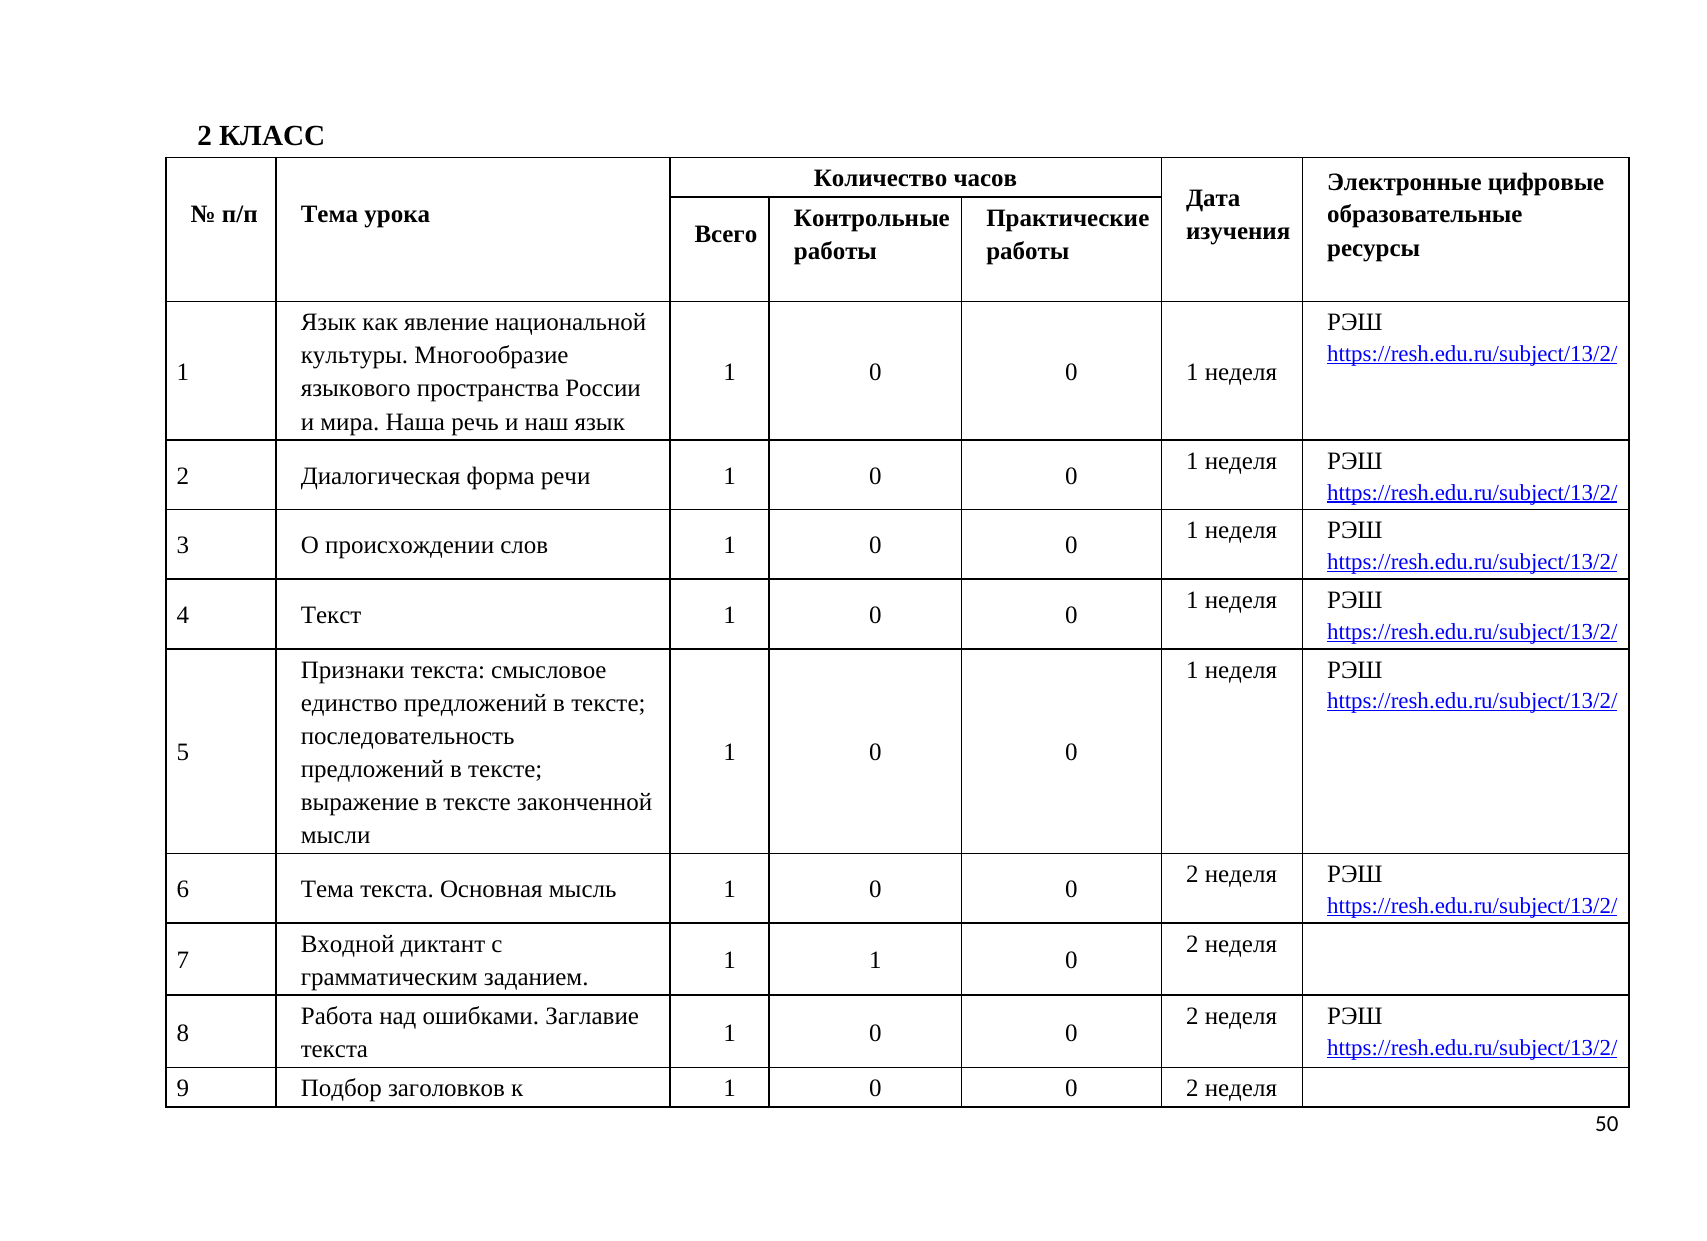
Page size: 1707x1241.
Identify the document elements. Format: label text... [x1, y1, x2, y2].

table_cell Практические работы [962, 198, 1161, 301]
table_cell 1 [671, 854, 768, 922]
table_cell РЭШ https://resh.edu.ru/subject/13/2/ [1303, 441, 1628, 509]
table_cell 2 неделя [1162, 996, 1302, 1067]
table_cell 1 [167, 302, 275, 439]
table_cell 0 [962, 302, 1161, 439]
table_cell 1 неделя [1162, 650, 1302, 852]
text 2 КЛАСС [190, 118, 1618, 152]
table_cell 7 [167, 924, 275, 994]
table_cell РЭШ https://resh.edu.ru/subject/13/2/ [1303, 302, 1628, 439]
table_cell [1303, 924, 1628, 994]
table_cell 1 неделя [1162, 302, 1302, 439]
table_cell Тема текста. Основная мысль [277, 854, 669, 922]
table_cell 1 [671, 302, 768, 439]
table_cell 8 [167, 996, 275, 1067]
table_cell 1 [671, 924, 768, 994]
table_cell 0 [962, 441, 1161, 509]
table_cell 1 [770, 924, 961, 994]
table_cell 1 [671, 650, 768, 852]
table_cell 3 [167, 510, 275, 578]
table_cell 6 [167, 854, 275, 922]
table_cell РЭШ https://resh.edu.ru/subject/13/2/ [1303, 996, 1628, 1067]
table_cell [1303, 1068, 1628, 1106]
table_cell 2 [167, 441, 275, 509]
table_cell 0 [962, 1068, 1161, 1106]
table_cell 0 [962, 510, 1161, 578]
table_cell 0 [770, 441, 961, 509]
table_cell 1 [671, 1068, 768, 1106]
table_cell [277, 1068, 669, 1106]
table_cell РЭШ https://resh.edu.ru/subject/13/2/ [1303, 580, 1628, 648]
table_cell Работа над ошибками. Заглавие текста [277, 996, 669, 1067]
table_cell 1 [671, 441, 768, 509]
table_cell РЭШ https://resh.edu.ru/subject/13/2/ [1303, 854, 1628, 922]
table_cell 0 [770, 302, 961, 439]
table_cell Диалогическая форма речи [277, 441, 669, 509]
table_header Дата изучения [1162, 158, 1302, 301]
table_cell Язык как явление национальной культуры. Многообразие языкового пространства России и мира. Наша речь и наш язык [277, 302, 669, 439]
table_header Тема урока [277, 158, 669, 301]
table_cell 0 [770, 580, 961, 648]
table_cell 4 [167, 580, 275, 648]
table_cell Текст [277, 580, 669, 648]
table_header Количество часов [671, 158, 1161, 196]
table_cell 1 [671, 510, 768, 578]
table_cell 1 [671, 580, 768, 648]
table_cell 9 [167, 1068, 275, 1106]
table_cell 0 [962, 854, 1161, 922]
table_cell Всего [671, 198, 768, 301]
table_cell 0 [962, 580, 1161, 648]
table_cell 0 [962, 996, 1161, 1067]
table_cell Контрольные работы [770, 198, 961, 301]
table_header № п/п [167, 158, 275, 301]
table_cell Признаки текста: смысловое единство предложений в тексте; последовательность предложений в тексте; выражение в тексте законченной мысли [277, 650, 669, 852]
table_cell 0 [770, 650, 961, 852]
table_cell РЭШ https://resh.edu.ru/subject/13/2/ [1303, 650, 1628, 852]
table_cell РЭШ https://resh.edu.ru/subject/13/2/ [1303, 510, 1628, 578]
table_cell 1 неделя [1162, 441, 1302, 509]
table_cell 1 [671, 996, 768, 1067]
table_cell 0 [770, 854, 961, 922]
table_cell 0 [962, 924, 1161, 994]
table_header Электронные цифровые образовательные ресурсы [1303, 158, 1628, 301]
table_cell 0 [770, 1068, 961, 1106]
table_cell О происхождении слов [277, 510, 669, 578]
table_cell 2 неделя [1162, 1068, 1302, 1106]
table_cell 2 неделя [1162, 854, 1302, 922]
table_cell 1 неделя [1162, 510, 1302, 578]
table_cell 0 [770, 996, 961, 1067]
table_cell 2 неделя [1162, 924, 1302, 994]
table_cell 1 неделя [1162, 580, 1302, 648]
table_cell 5 [167, 650, 275, 852]
table_cell 0 [770, 510, 961, 578]
table_cell Входной диктант с грамматическим заданием. [277, 924, 669, 994]
table_cell 0 [962, 650, 1161, 852]
